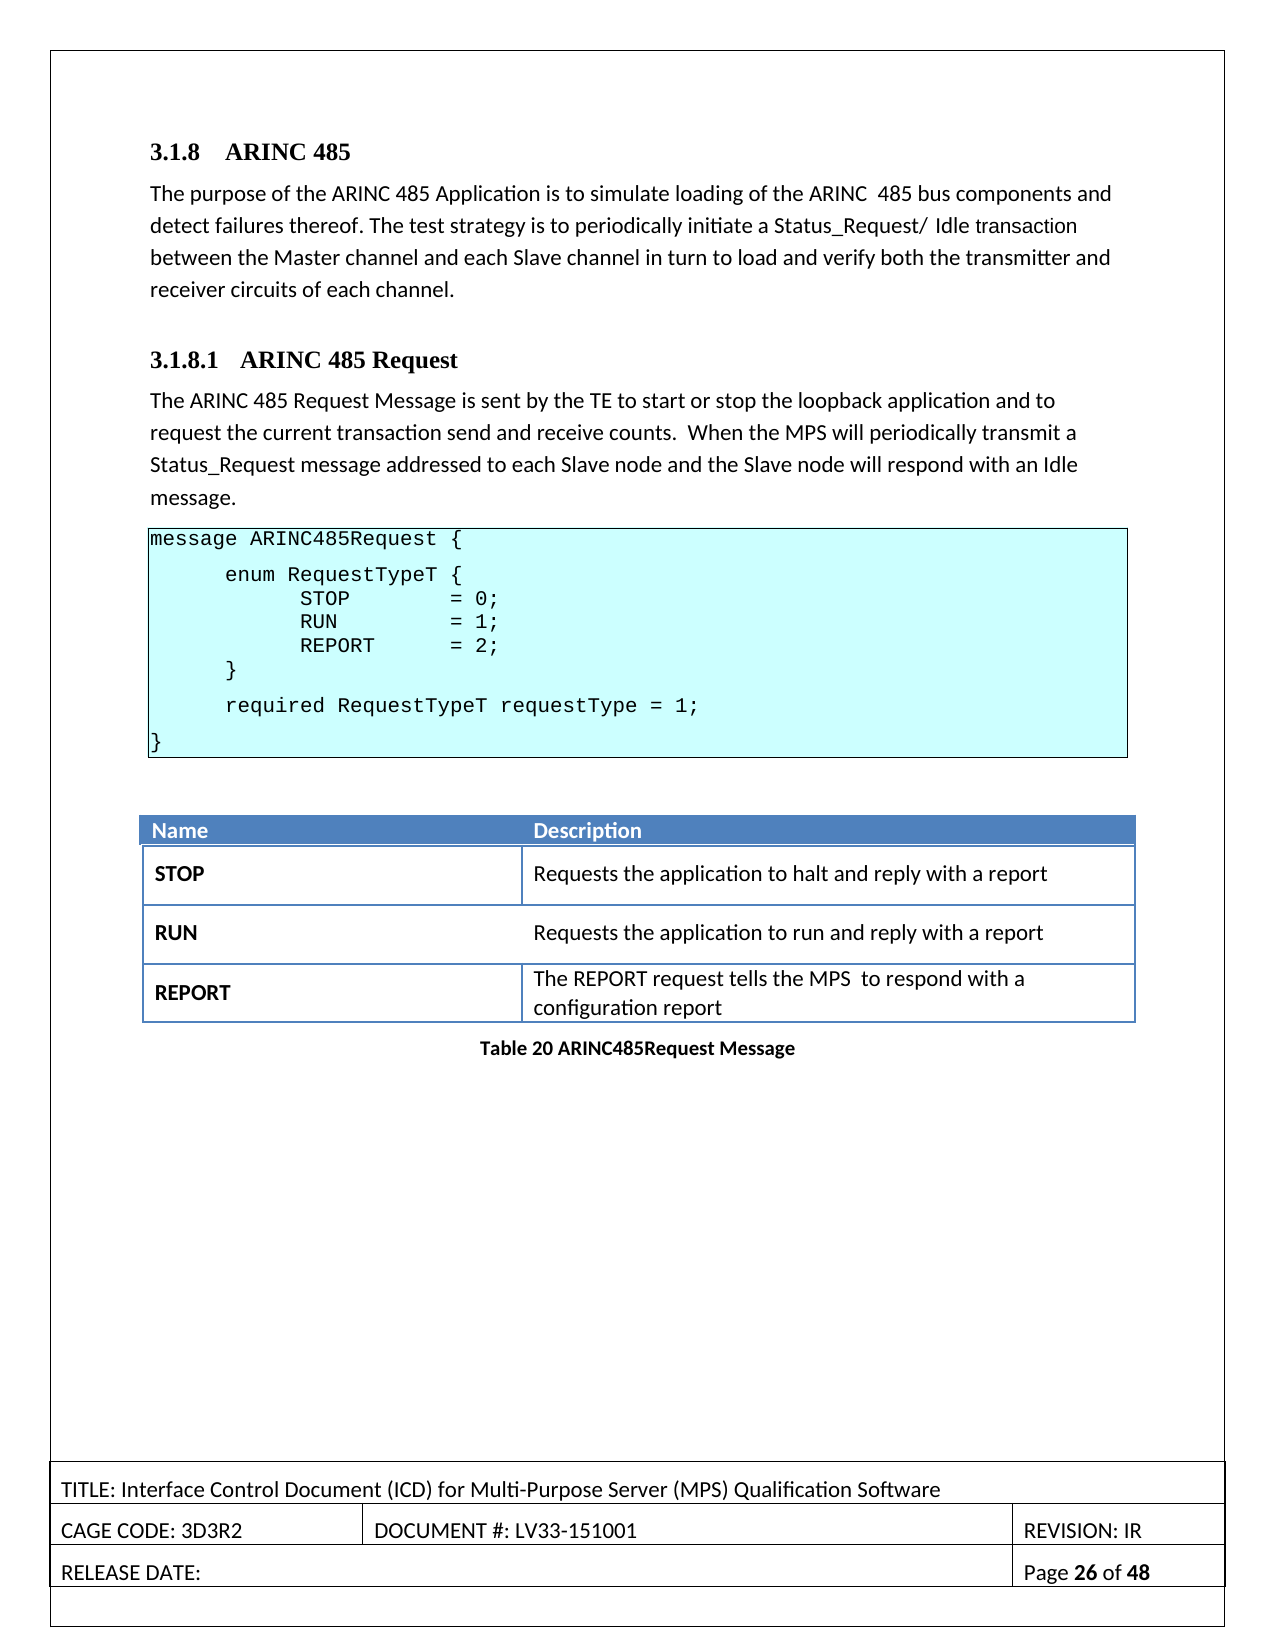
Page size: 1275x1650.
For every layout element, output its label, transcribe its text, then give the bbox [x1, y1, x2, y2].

table_cell REPORT [144, 965, 521, 1021]
table_cell RUN [144, 906, 522, 962]
table_cell Requests the application to run and reply with a report [522, 906, 1134, 962]
text message ARINC485Request { [149, 529, 1127, 552]
text required RequestTypeT requestType = 1; [149, 694, 1127, 718]
text } [149, 731, 1127, 757]
table_cell The REPORT request tells the MPS to respond with a configuration report [523, 965, 1134, 1021]
table_cell STOP [144, 847, 521, 903]
table_cell Requests the application to halt and reply with a report [523, 847, 1134, 903]
subtitle ARINC 485 [150, 137, 1125, 166]
table_header Name [141, 817, 522, 844]
table_header Description [522, 817, 1134, 844]
text enum RequestTypeT { STOP = 0; RUN = 1; REPORT = 2; } [149, 564, 1127, 682]
text The purpose of the ARINC 485 Application is to simulate loading of the ARINC 485 bus components and detect failures thereof. The test strategy is to periodically initiate a Status_Request/ Idle transaction between the Master channel and each Slave channel in turn to load and verify both the transmitter and receiver circuits of each channel. [150, 179, 1125, 303]
text The ARINC 485 Request Message is sent by the TE to start or stop the loopback application and to request the current transaction send and receive counts. When the MPS will periodically transmit a Status_Request message addressed to each Slave node and the Slave node will respond with an Idle message. [150, 386, 1125, 511]
subtitle ARINC 485 Request [150, 345, 1125, 374]
